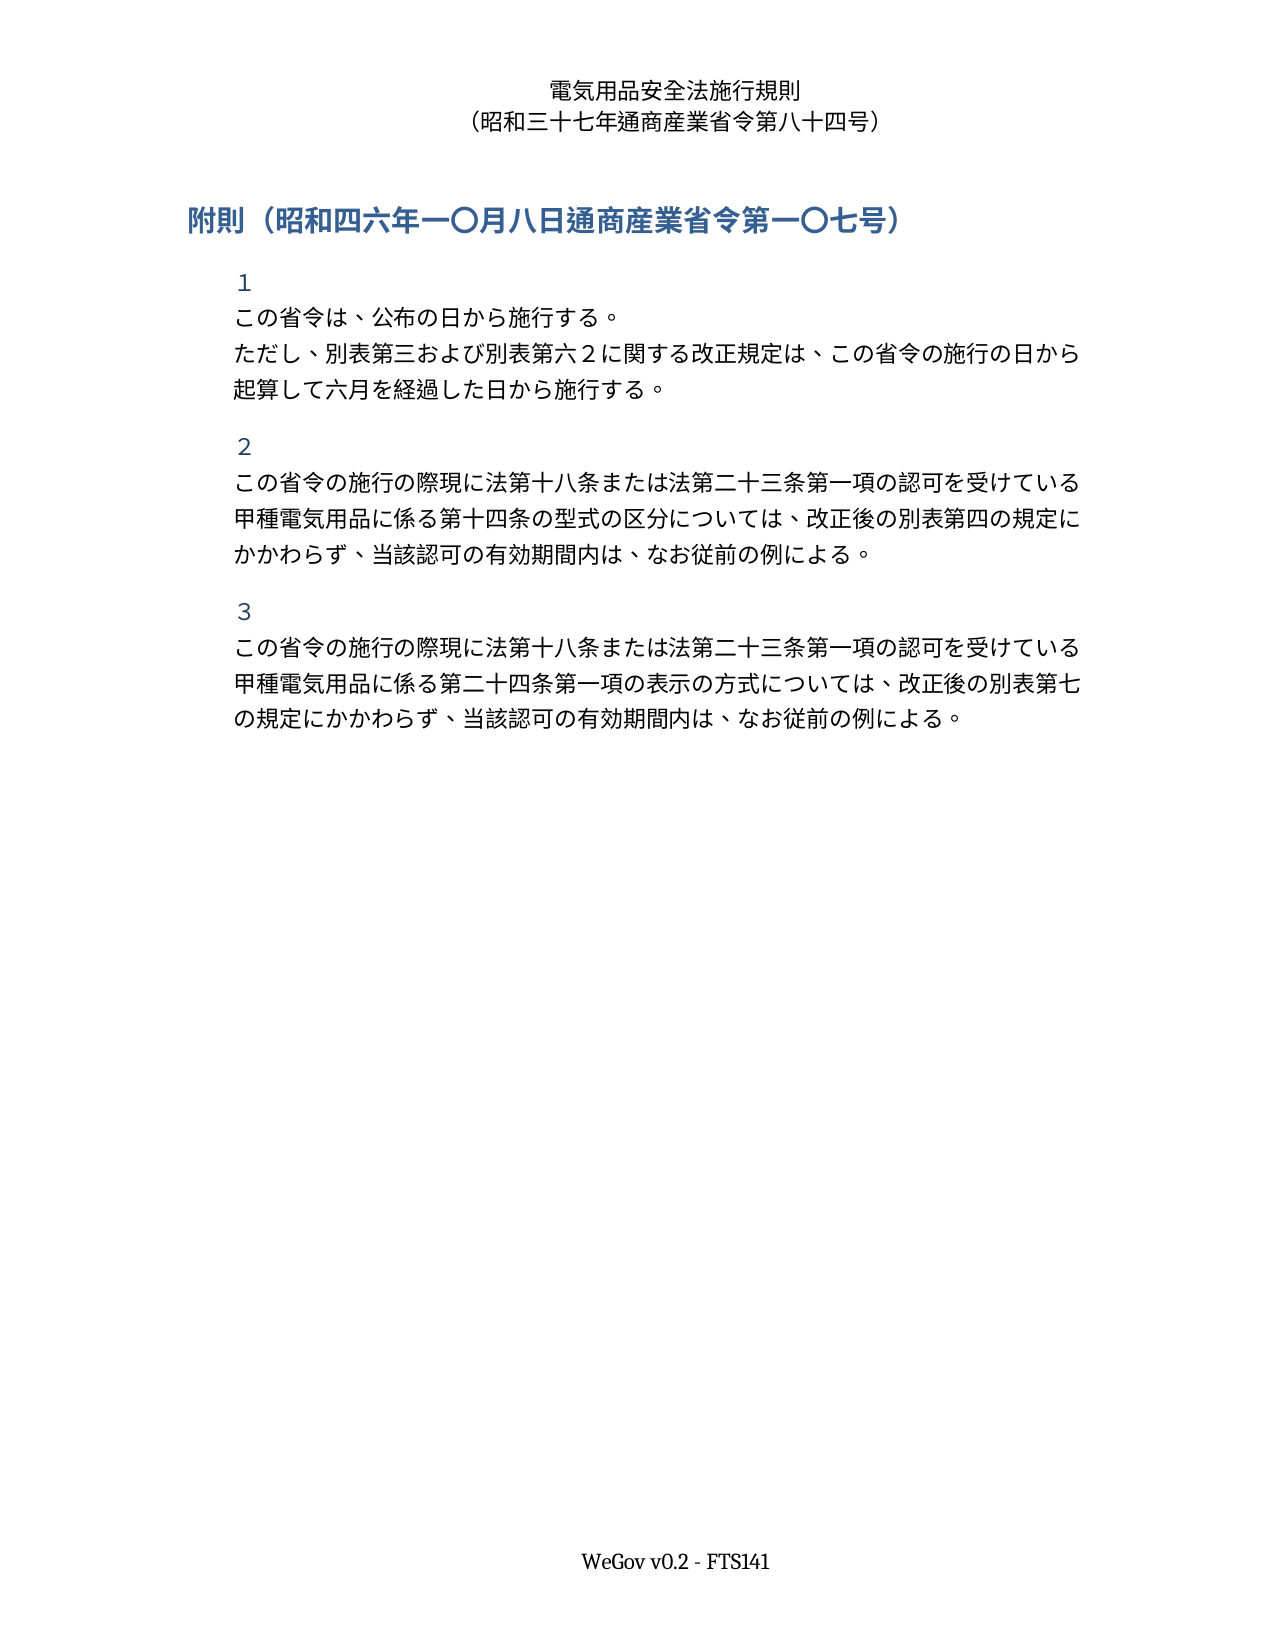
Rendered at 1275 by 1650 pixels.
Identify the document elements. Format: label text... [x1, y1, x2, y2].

text この省令は、公布の日から施行する。 ただし、別表第三および別表第六２に関する改正規定は、この省令の施行の日から起算して六月を経過した日から施行する。 [233, 302, 1087, 406]
subtitle ３ [233, 596, 1087, 627]
subtitle 附則（昭和四六年一〇月八日通商産業省令第一〇七号） [187, 200, 1087, 240]
text この省令の施行の際現に法第十八条または法第二十三条第一項の認可を受けている甲種電気用品に係る第二十四条第一項の表示の方式については、改正後の別表第七の規定にかかわらず、当該認可の有効期間内は、なお従前の例による。 [233, 632, 1087, 735]
subtitle １ [233, 266, 1087, 298]
subtitle ２ [233, 431, 1087, 462]
text この省令の施行の際現に法第十八条または法第二十三条第一項の認可を受けている甲種電気用品に係る第十四条の型式の区分については、改正後の別表第四の規定にかかわらず、当該認可の有効期間内は、なお従前の例による。 [233, 467, 1087, 570]
